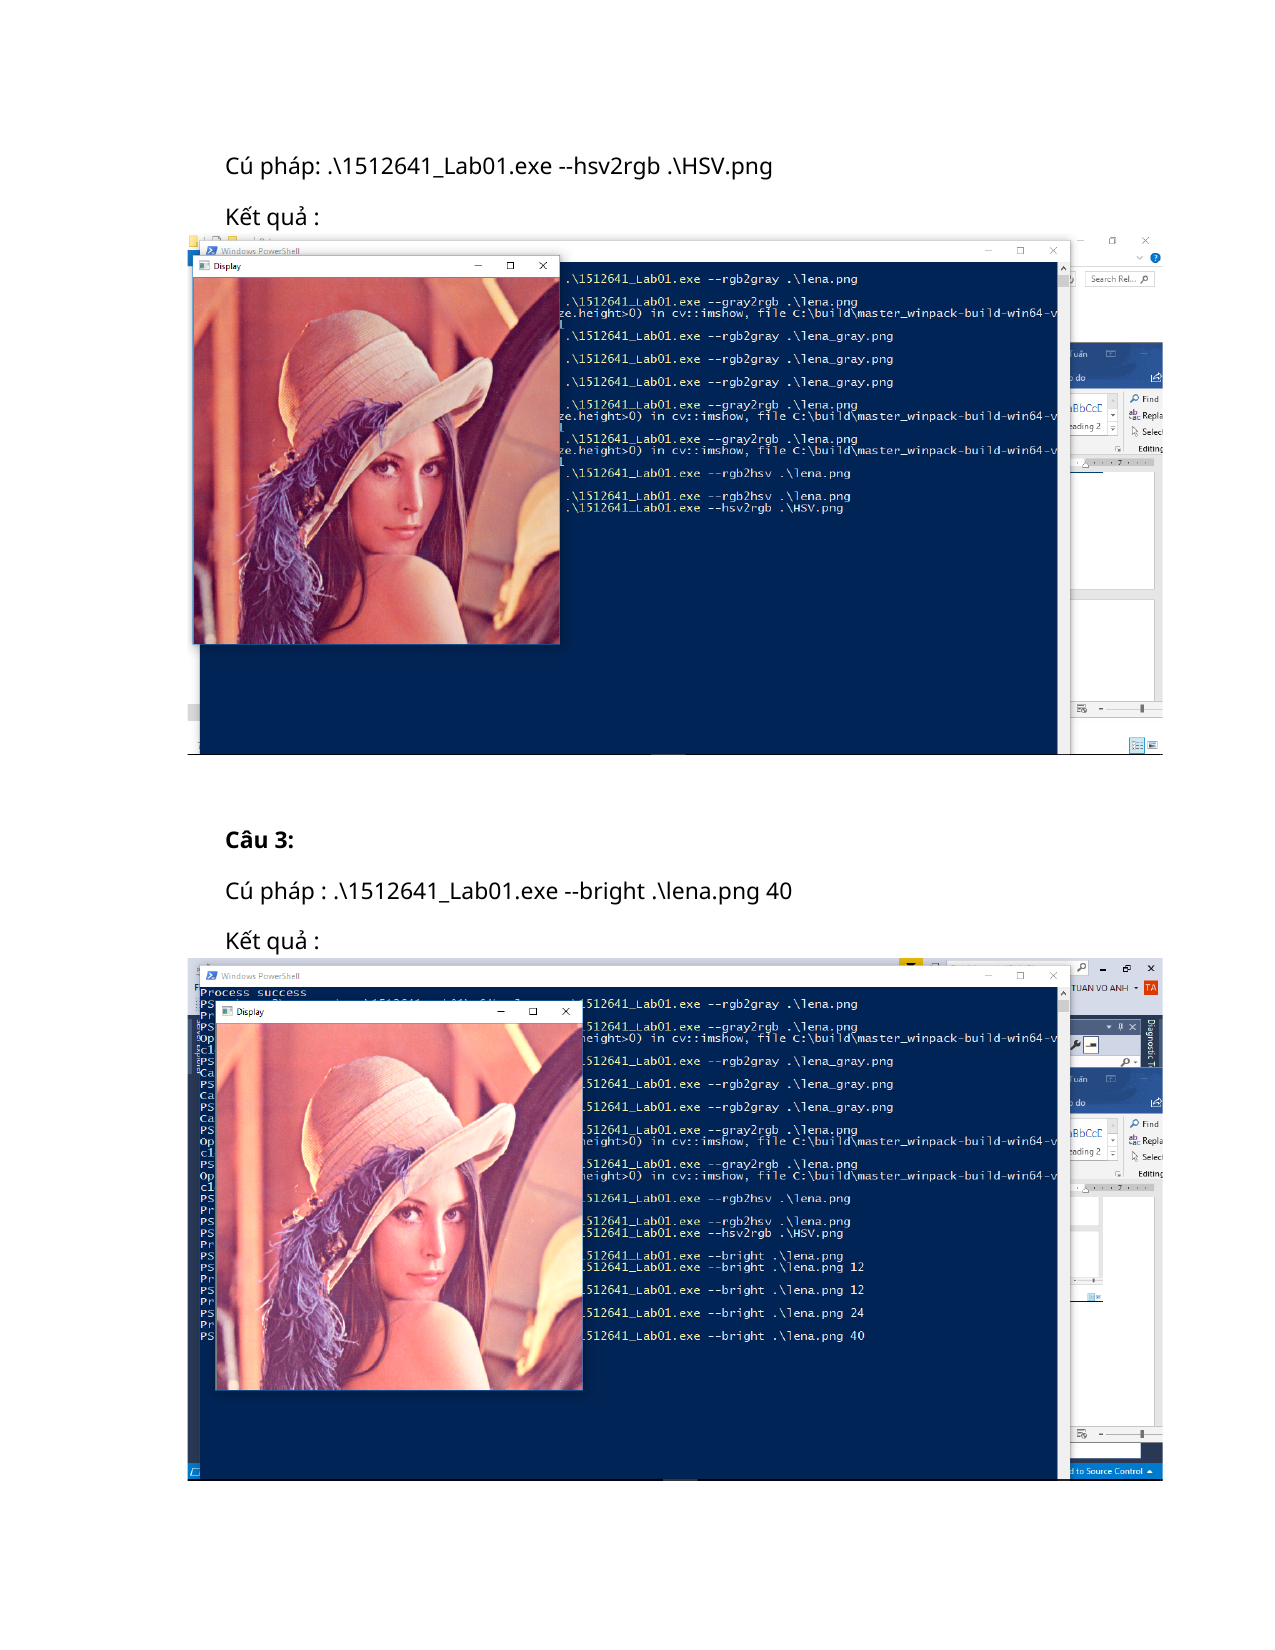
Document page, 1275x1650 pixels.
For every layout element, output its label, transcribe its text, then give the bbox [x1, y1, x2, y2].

text Kết quả : [187, 200, 1125, 233]
picture [187, 958, 1163, 1481]
text Câu 3: [187, 824, 1125, 855]
text Kết quả : [187, 925, 1125, 958]
picture [187, 233, 1163, 755]
text Cú pháp: .\1512641_Lab01.exe --hsv2rgb .\HSV.png [187, 150, 1125, 181]
text Cú pháp : .\1512641_Lab01.exe --bright .\lena.png 40 [187, 874, 1125, 906]
